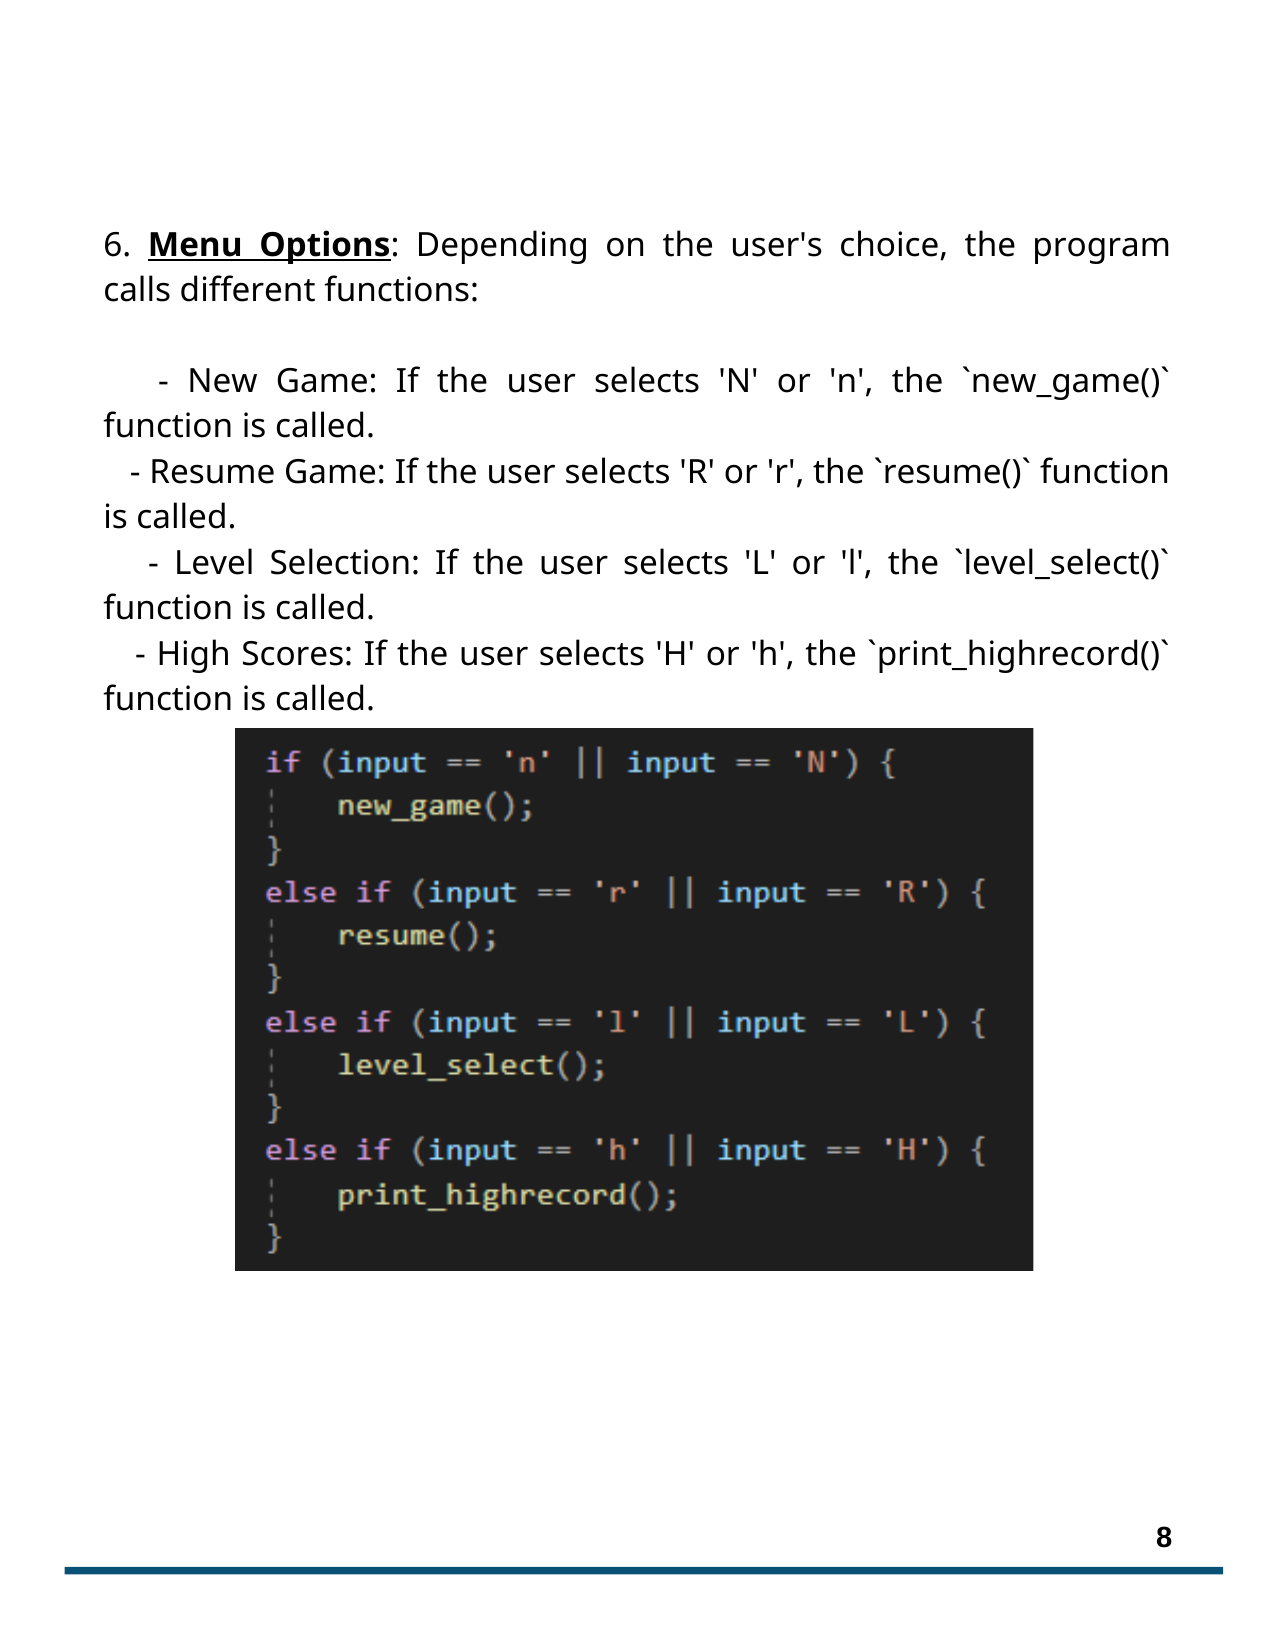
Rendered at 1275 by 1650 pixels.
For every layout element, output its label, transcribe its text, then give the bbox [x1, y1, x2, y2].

text - Level Selection: If the user selects 'L' or 'l', the `level_select()` function is called. [103, 538, 1172, 629]
text - High Scores: If the user selects 'H' or 'h', the `print_highrecord()` function is called. [103, 629, 1172, 720]
text - Resume Game: If the user selects 'R' or 'r', the `resume()` function is called. [103, 448, 1172, 538]
text - New Game: If the user selects 'N' or 'n', the `new_game()` function is called. [103, 357, 1172, 448]
picture [235, 728, 1034, 1271]
text 6. Menu Options: Depending on the user's choice, the program calls different functions: [103, 221, 1172, 311]
